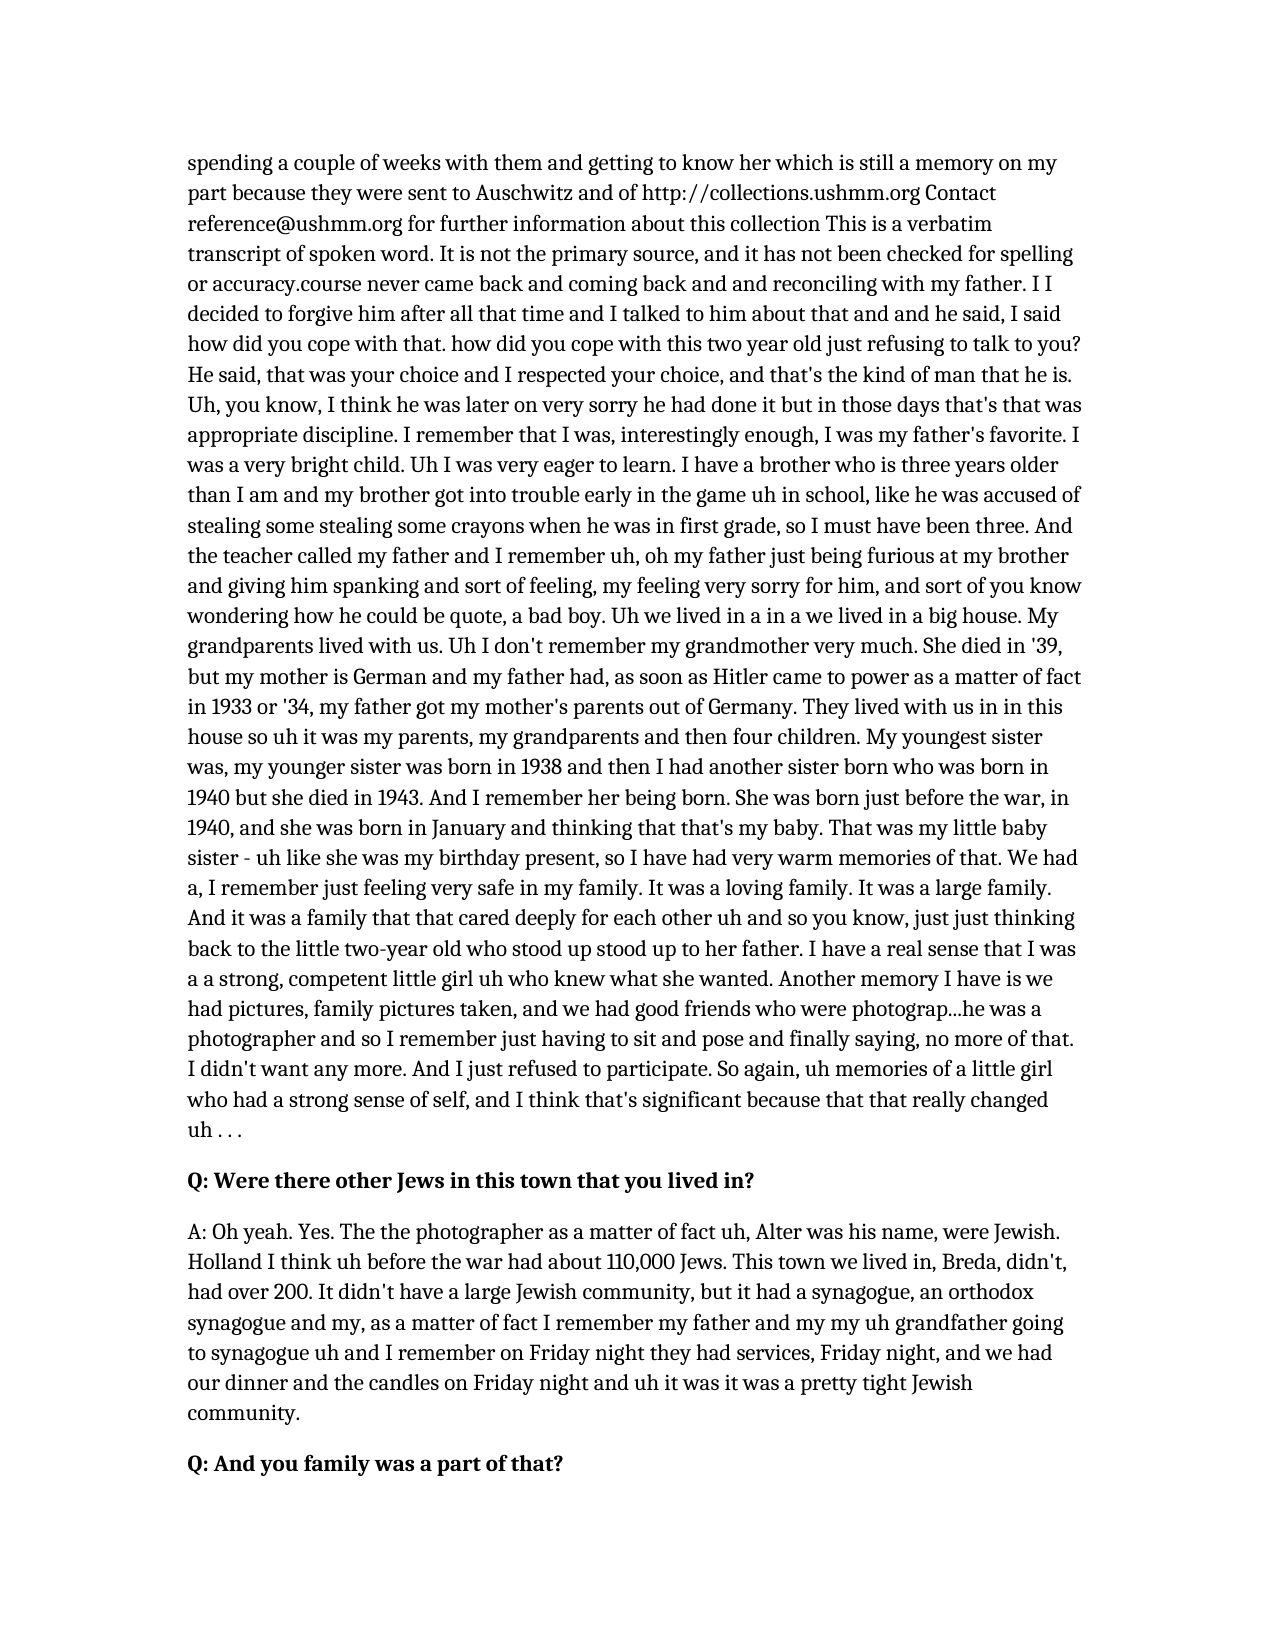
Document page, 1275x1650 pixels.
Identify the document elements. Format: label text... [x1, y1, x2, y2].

text Q: Were there other Jews in this town that you lived in? [187, 1168, 1087, 1194]
text Q: And you family was a part of that? [187, 1451, 1087, 1477]
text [187, 150, 1087, 1143]
text A: Oh yeah. Yes. The the photographer as a matter of fact uh, Alter was his name, were Jewish. Holland I think uh before the war had about 110,000 Jews. This town we lived in, Breda, didn't, had over 200. It didn't have a large Jewish community, but it had a synagogue, an orthodox synagogue and my, as a matter of fact I remember my father and my my uh grandfather going to synagogue uh and I remember on Friday night they had services, Friday night, and we had our dinner and the candles on Friday night and uh it was it was a pretty tight Jewish community. [187, 1219, 1087, 1426]
